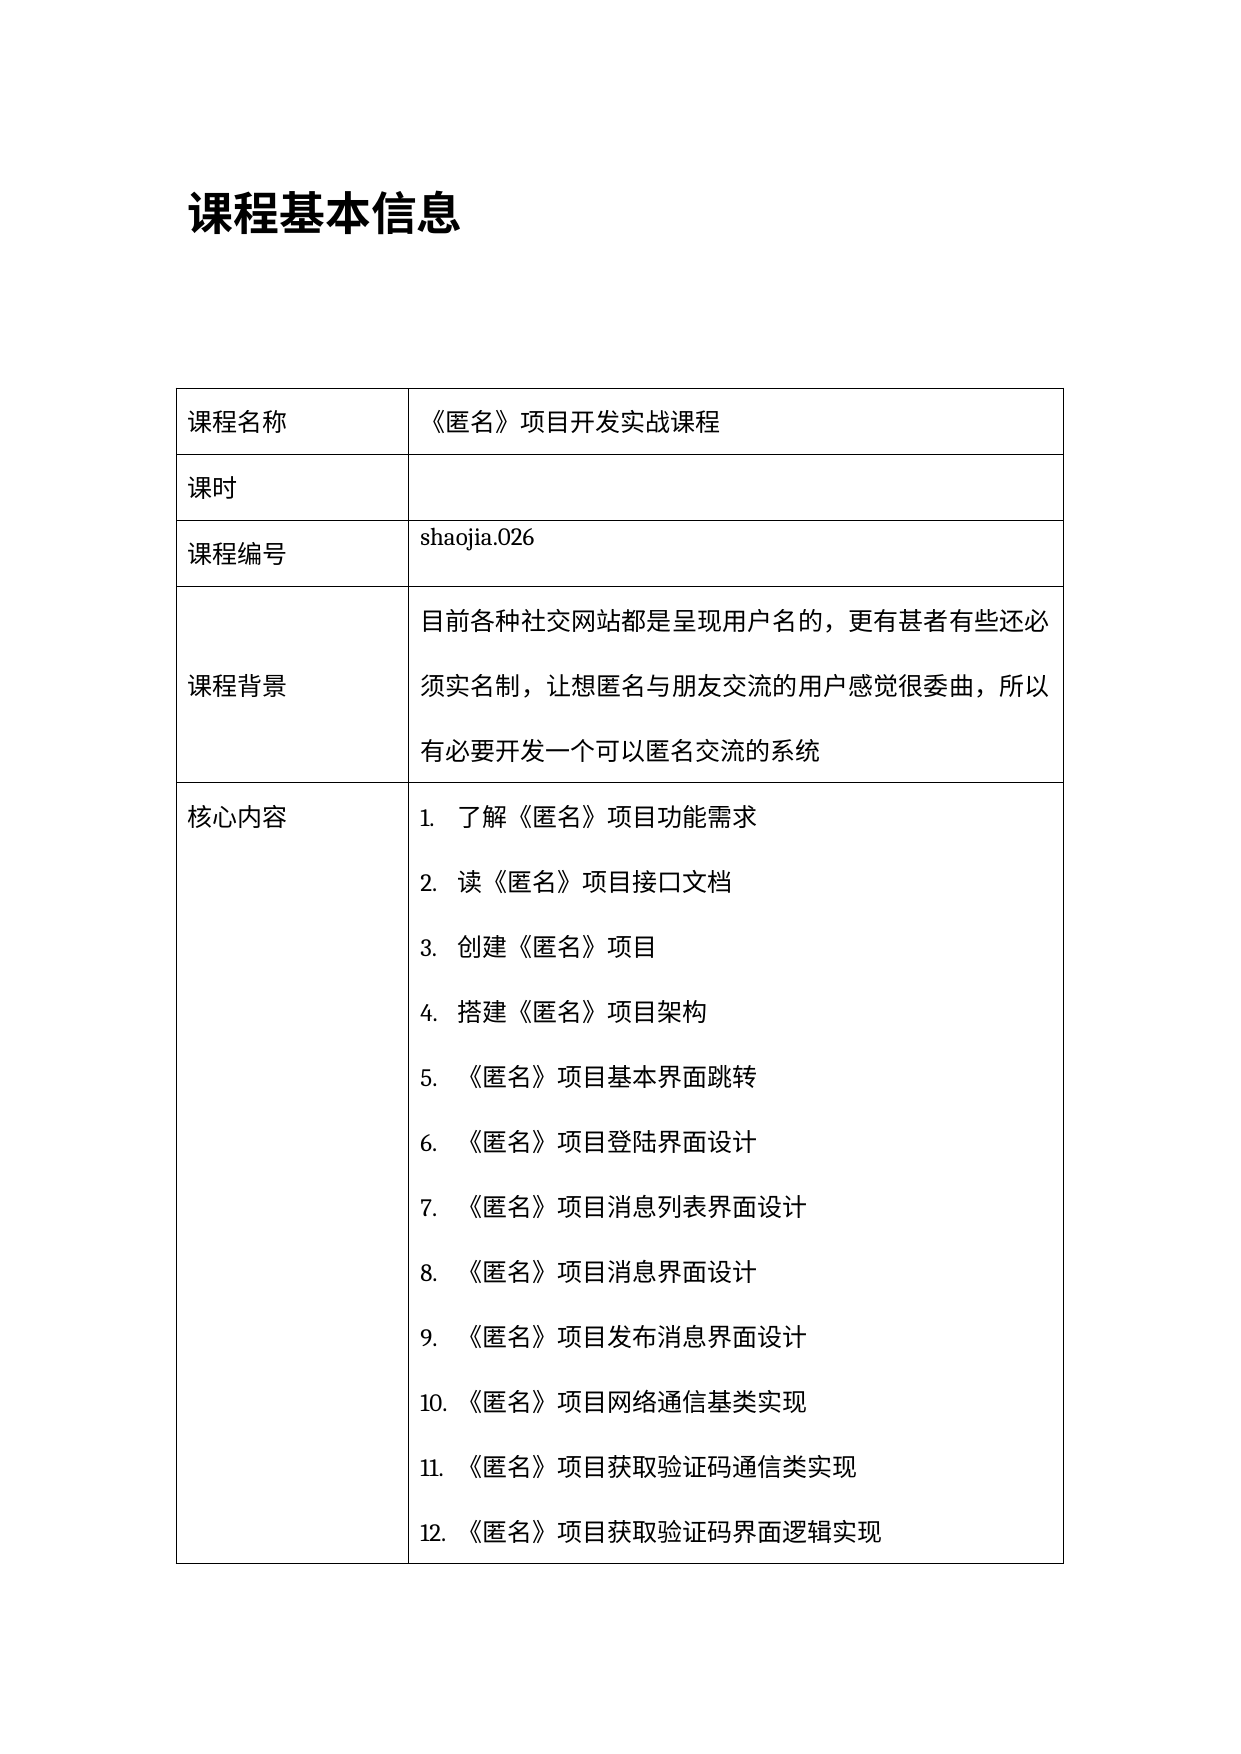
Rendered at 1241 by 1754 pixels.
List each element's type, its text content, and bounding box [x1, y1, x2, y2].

table_header 课程名称 [177, 389, 408, 453]
subtitle 课程基本信息 [187, 162, 1053, 259]
table_header 《匿名》项目开发实战课程 [409, 389, 1063, 453]
table_cell 核心内容 [177, 783, 408, 1563]
table_cell 课程编号 [177, 521, 408, 586]
table_cell shaojia.026 [409, 521, 1063, 586]
table_cell 课时 [177, 455, 408, 519]
table_cell 目前各种社交网站都是呈现用户名的，更有甚者有些还必须实名制，让想匿名与朋友交流的用户感觉很委曲，所以有必要开发一个可以匿名交流的系统 [409, 587, 1063, 782]
table_cell [409, 455, 1063, 519]
table_cell 课程背景 [177, 587, 408, 782]
